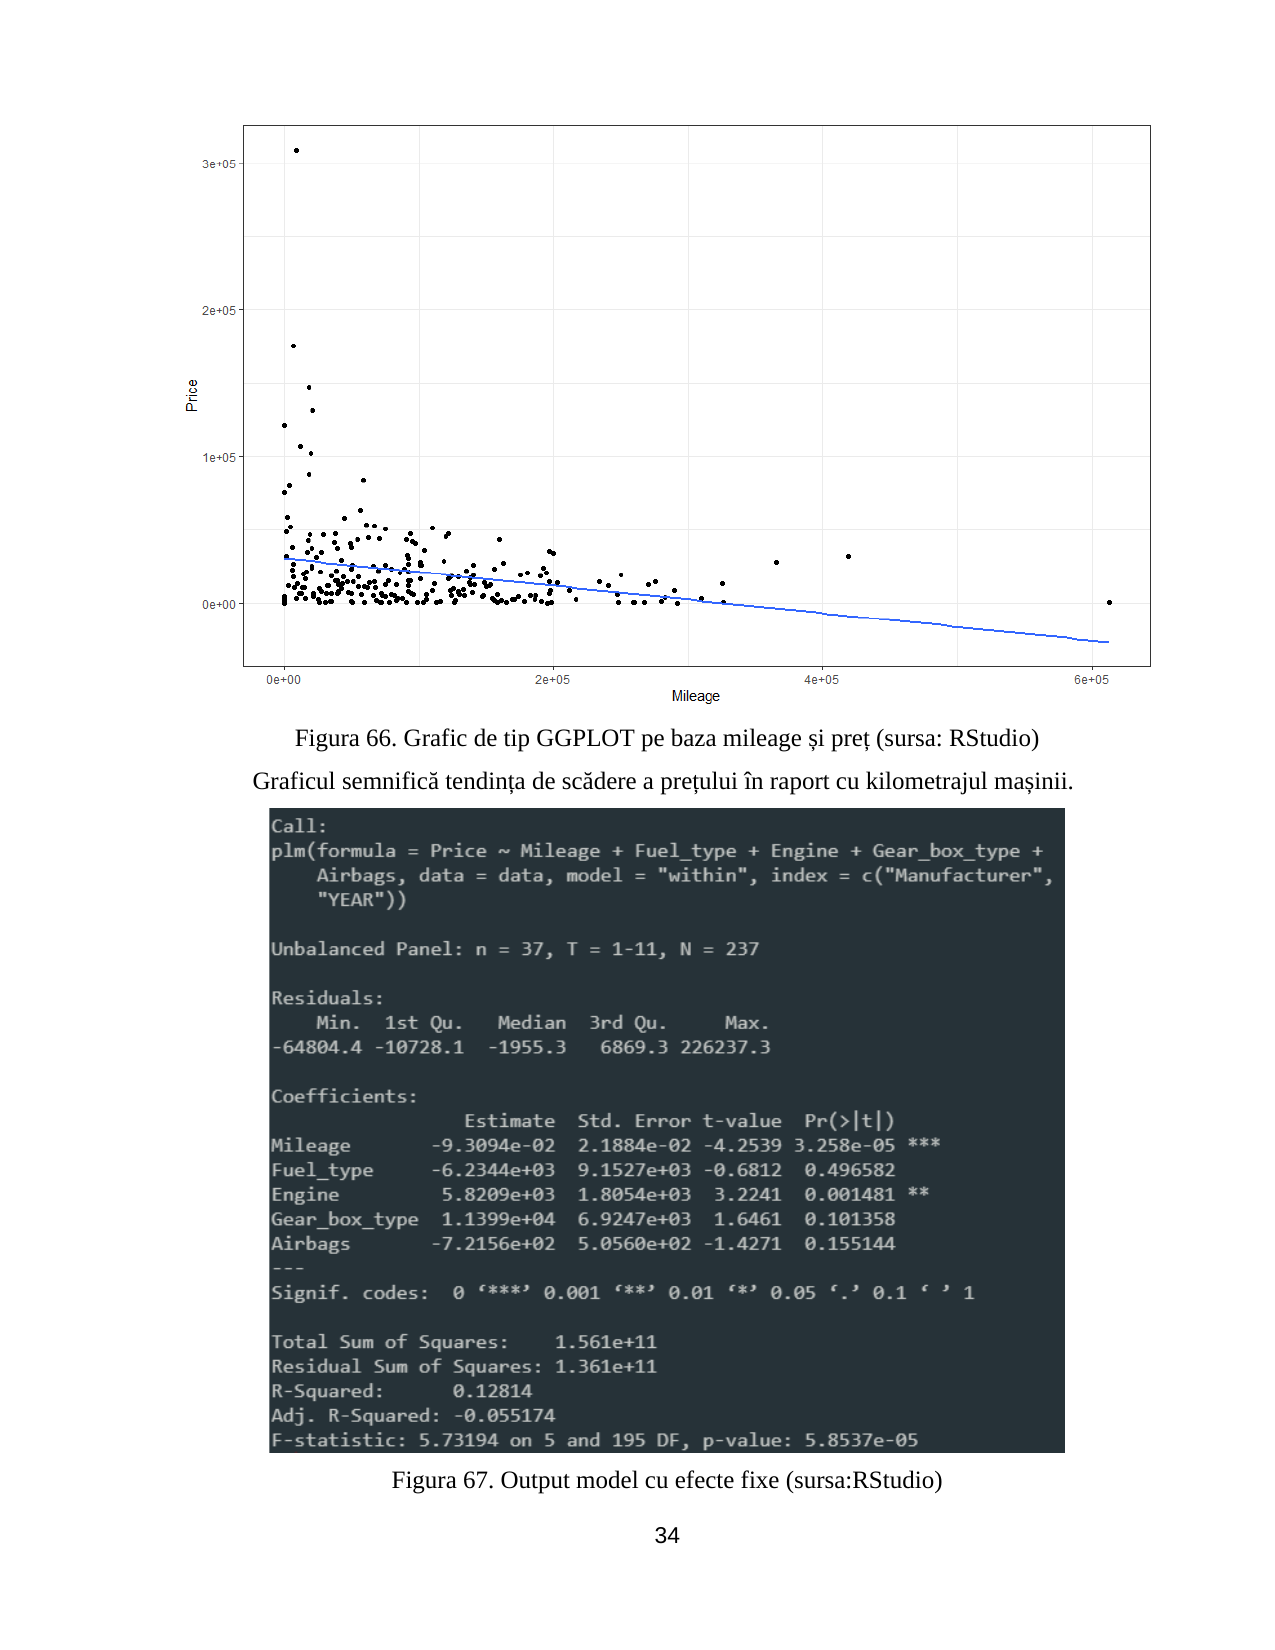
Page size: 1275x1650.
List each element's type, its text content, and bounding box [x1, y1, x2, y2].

text Graficul semnifică tendința de scădere a prețului în raport cu kilometrajul mașinii. [177, 766, 1157, 794]
picture [269, 808, 1065, 1453]
text Figura 66. Grafic de tip GGPLOT pe baza mileage și preț (sursa: RStudio) [177, 723, 1157, 751]
text Figura 67. Output model cu efecte fixe (sursa:RStudio) [177, 1466, 1157, 1494]
picture [177, 118, 1157, 710]
